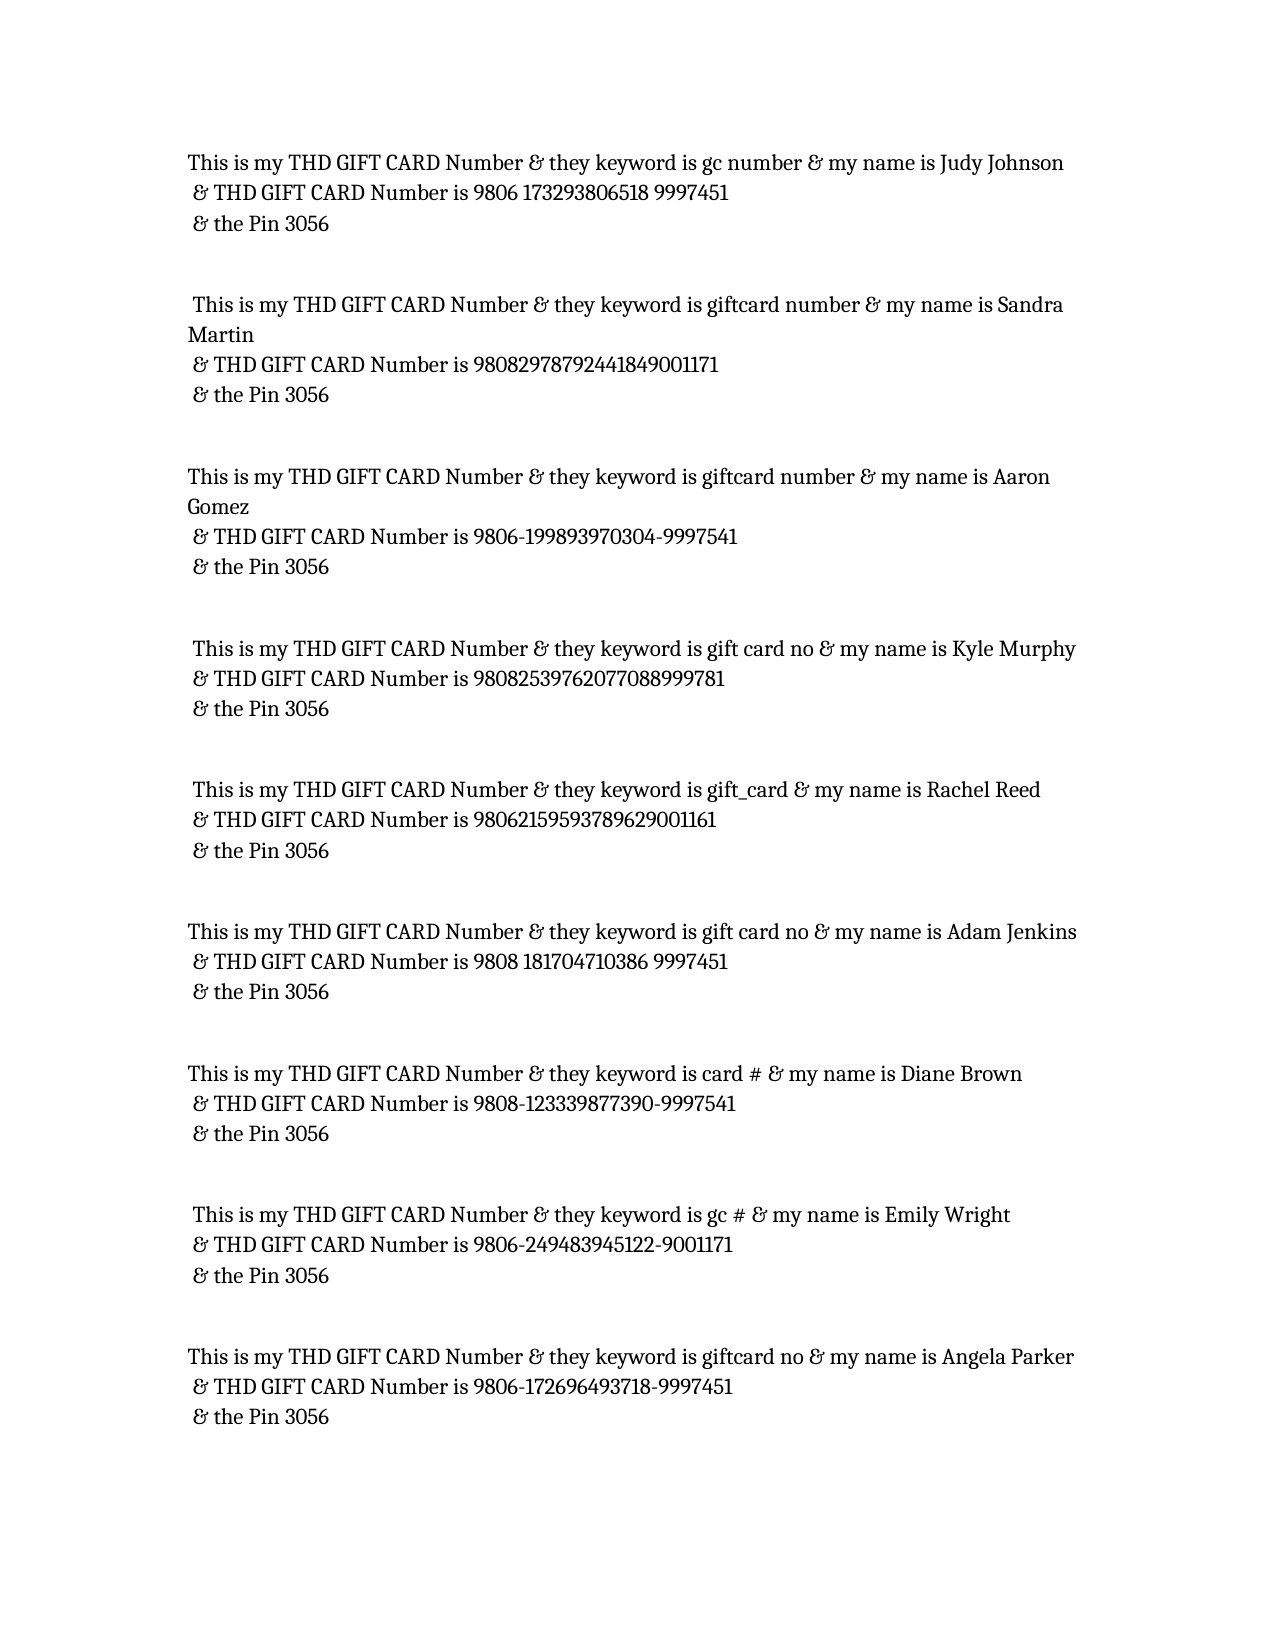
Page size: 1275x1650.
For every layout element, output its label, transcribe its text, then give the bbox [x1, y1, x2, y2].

text This is my THD GIFT CARD Number & they keyword is giftcard no & my name is Angela Parker & THD GIFT CARD Number is 9806-172696493718-9997451 & the Pin 3056 [187, 1344, 1087, 1461]
text This is my THD GIFT CARD Number & they keyword is card # & my name is Diane Brown & THD GIFT CARD Number is 9808-123339877390-9997541 & the Pin 3056 [187, 1060, 1087, 1177]
text This is my THD GIFT CARD Number & they keyword is gc number & my name is Judy Johnson & THD GIFT CARD Number is 9806 173293806518 9997451 & the Pin 3056 [187, 150, 1087, 267]
text This is my THD GIFT CARD Number & they keyword is gift_card & my name is Rachel Reed & THD GIFT CARD Number is 98062159593789629001161 & the Pin 3056 [187, 777, 1087, 894]
text This is my THD GIFT CARD Number & they keyword is giftcard number & my name is Aaron Gomez & THD GIFT CARD Number is 9806-199893970304-9997541 & the Pin 3056 [187, 463, 1087, 611]
text This is my THD GIFT CARD Number & they keyword is gc # & my name is Emily Wright & THD GIFT CARD Number is 9806-249483945122-9001171 & the Pin 3056 [187, 1202, 1087, 1319]
text This is my THD GIFT CARD Number & they keyword is giftcard number & my name is Sandra Martin & THD GIFT CARD Number is 98082978792441849001171 & the Pin 3056 [187, 292, 1087, 439]
text This is my THD GIFT CARD Number & they keyword is gift card no & my name is Adam Jenkins & THD GIFT CARD Number is 9808 181704710386 9997451 & the Pin 3056 [187, 919, 1087, 1036]
text This is my THD GIFT CARD Number & they keyword is gift card no & my name is Kyle Murphy & THD GIFT CARD Number is 98082539762077088999781 & the Pin 3056 [187, 635, 1087, 752]
